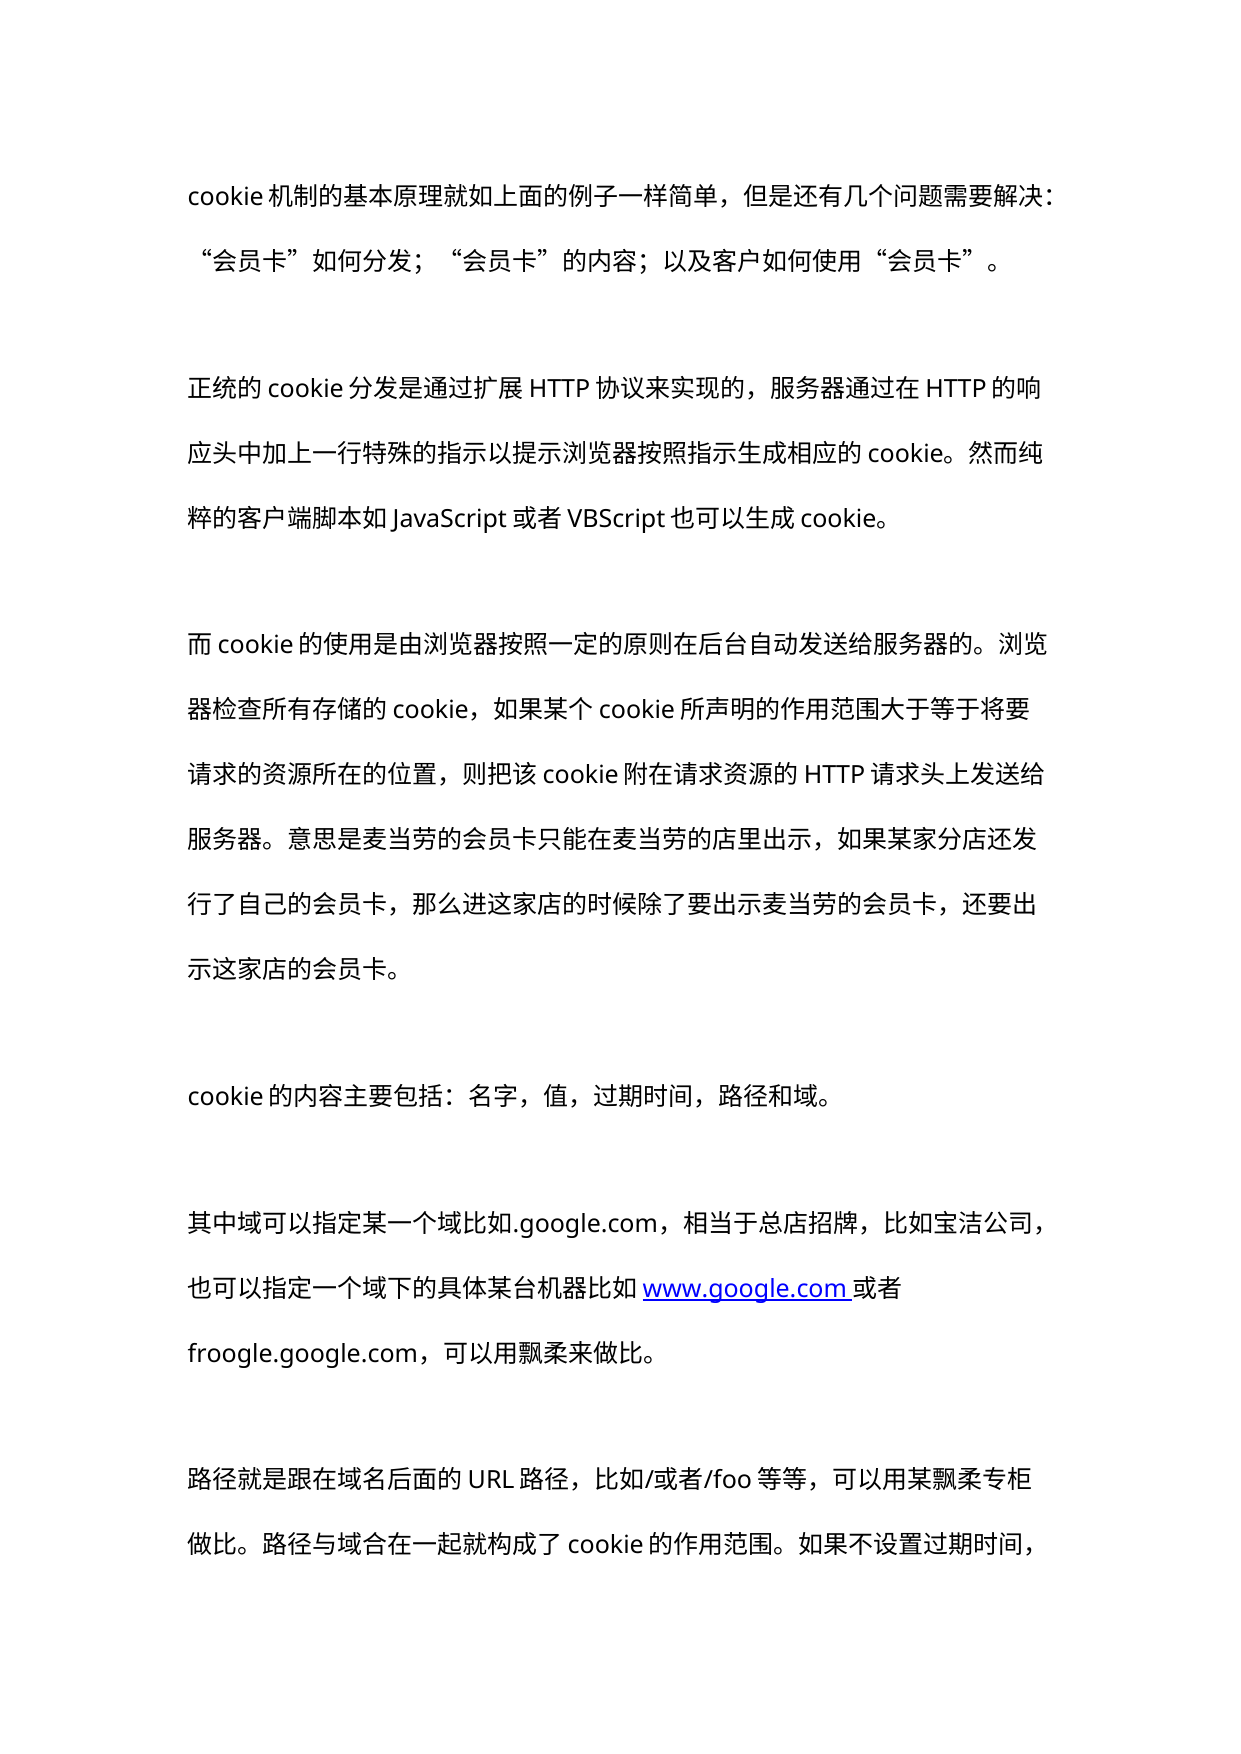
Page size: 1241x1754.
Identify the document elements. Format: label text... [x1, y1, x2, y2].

text cookie的内容主要包括：名字，值，过期时间，路径和域。 [187, 1062, 1053, 1159]
text 正统的cookie分发是通过扩展HTTP协议来实现的，服务器通过在HTTP的响应头中加上一行特殊的指示以提示浏览器按照指示生成相应的cookie。然而纯粹的客户端脚本如JavaScript或者VBScript也可以生成cookie。 [187, 354, 1053, 581]
text cookie机制的基本原理就如上面的例子一样简单，但是还有几个问题需要解决：“会员卡”如何分发；“会员卡”的内容；以及客户如何使用“会员卡”。 [187, 162, 1053, 324]
text 而cookie的使用是由浏览器按照一定的原则在后台自动发送给服务器的。浏览器检查所有存储的cookie，如果某个cookie所声明的作用范围大于等于将要请求的资源所在的位置，则把该cookie附在请求资源的HTTP请求头上发送给服务器。意思是麦当劳的会员卡只能在麦当劳的店里出示，如果某家分店还发行了自己的会员卡，那么进这家店的时候除了要出示麦当劳的会员卡，还要出示这家店的会员卡。 [187, 610, 1053, 1033]
text 其中域可以指定某一个域比如.google.com，相当于总店招牌，比如宝洁公司，也可以指定一个域下的具体某台机器比如www.google.com或者froogle.google.com，可以用飘柔来做比。 [187, 1189, 1053, 1416]
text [187, 1445, 1053, 1575]
